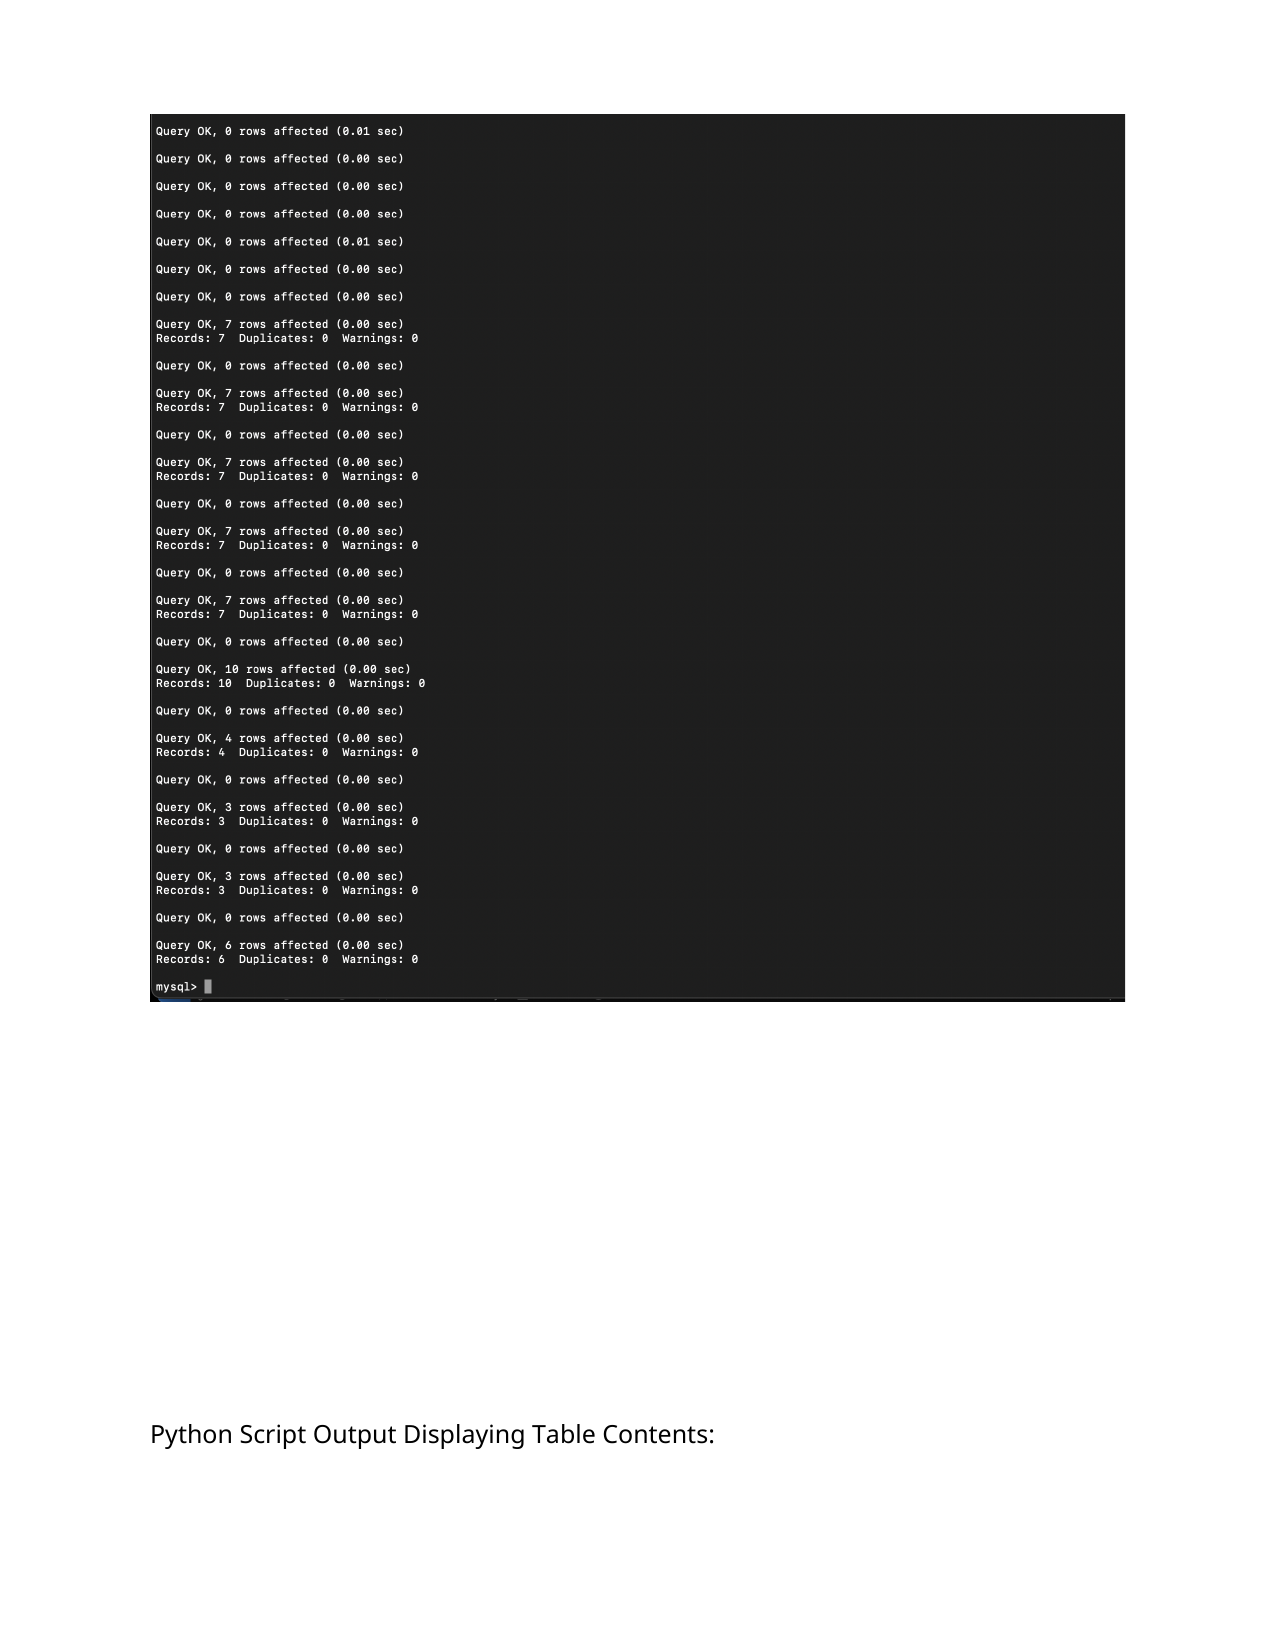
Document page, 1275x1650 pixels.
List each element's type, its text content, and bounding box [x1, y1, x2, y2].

picture [150, 114, 1125, 1002]
text Python Script Output Displaying Table Contents: [150, 1417, 1125, 1451]
